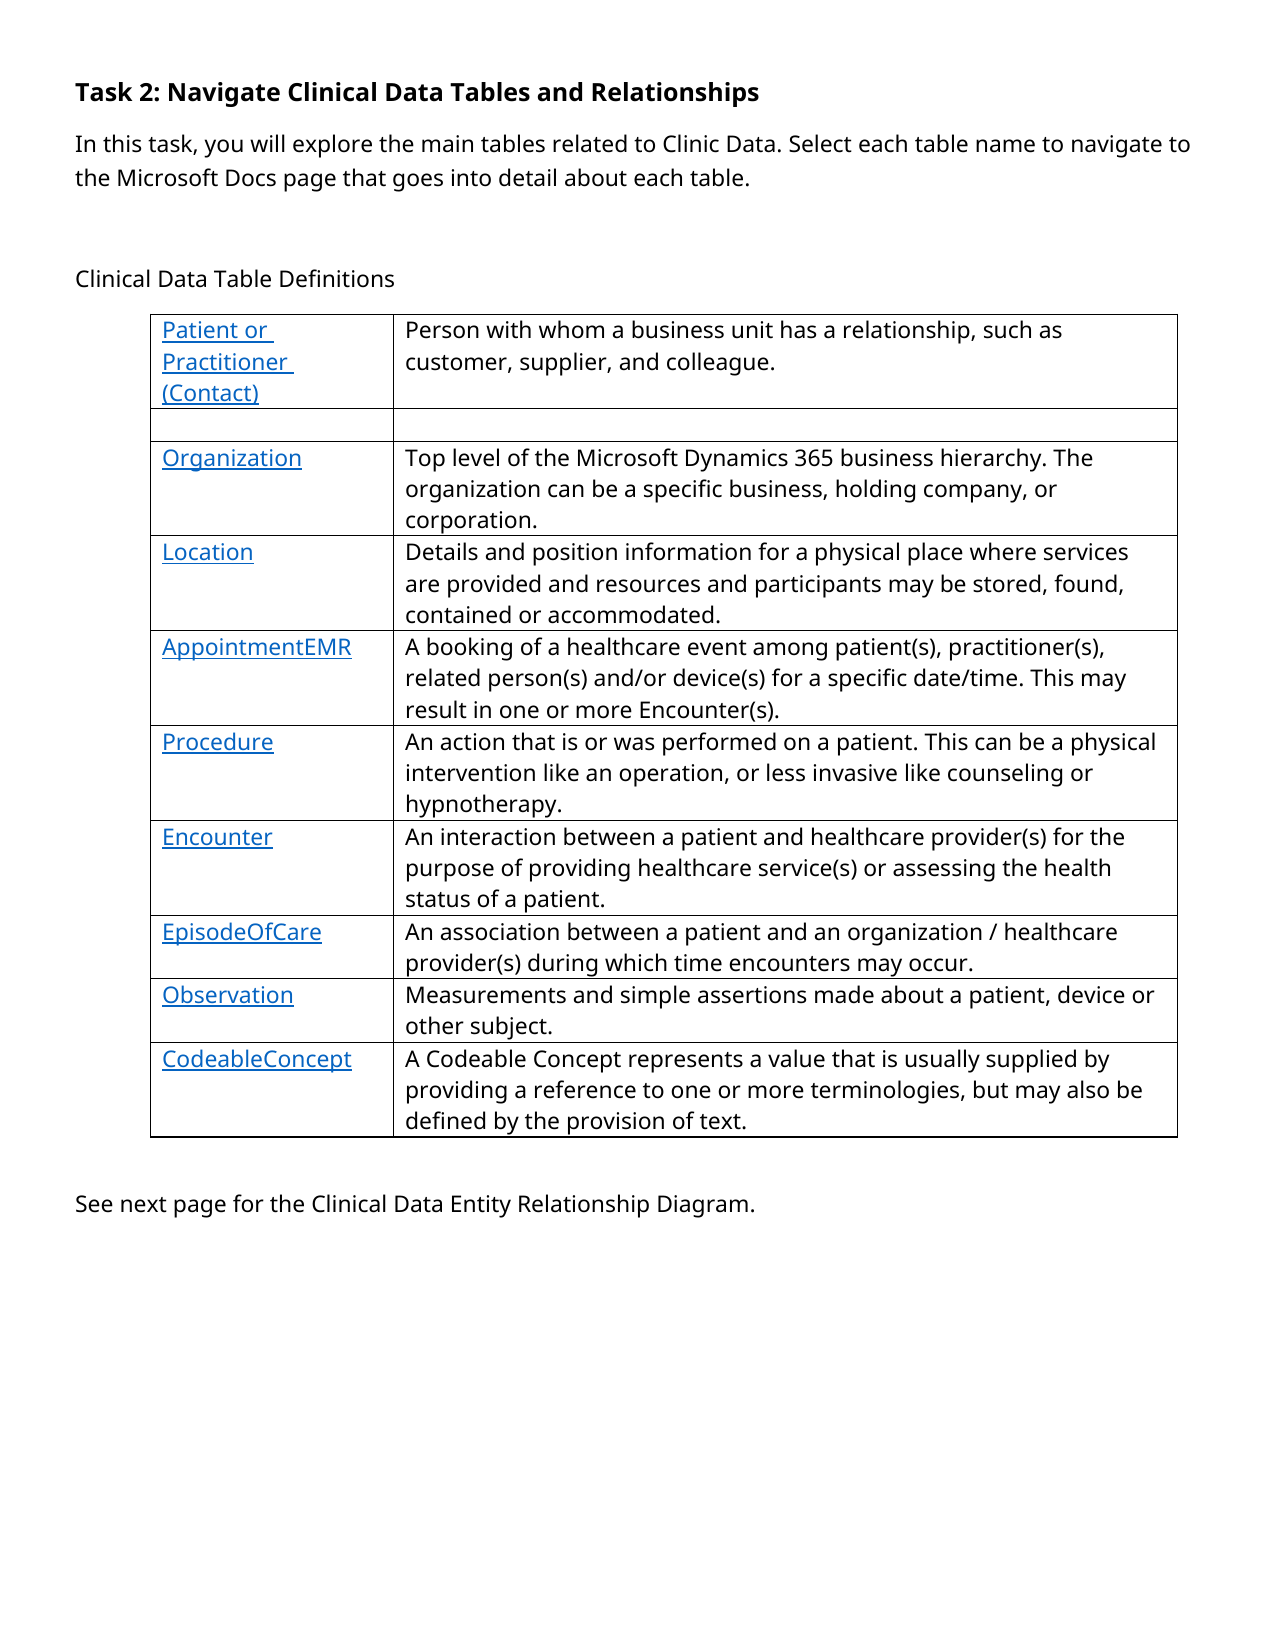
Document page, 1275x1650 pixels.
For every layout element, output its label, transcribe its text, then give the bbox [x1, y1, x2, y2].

text Clinical Data Table Definitions [75, 263, 1200, 294]
table_header Person with whom a business unit has a relationship, such as customer, supplier, and colleague. [394, 315, 1177, 408]
table_cell Details and position information for a physical place where services are provided and resources and participants may be stored, found, contained or accommodated. [394, 536, 1177, 630]
table_cell Observation [151, 979, 393, 1042]
table_cell Measurements and simple assertions made about a patient, device or other subject. [394, 979, 1177, 1042]
table_cell Top level of the Microsoft Dynamics 365 business hierarchy. The organization can be a specific business, holding company, or corporation. [394, 442, 1177, 535]
table_cell [151, 409, 393, 441]
table_cell AppointmentEMR [151, 631, 393, 725]
table_cell An association between a patient and an organization / healthcare provider(s) during which time encounters may occur. [394, 916, 1177, 978]
table_cell An action that is or was performed on a patient. This can be a physical intervention like an operation, or less invasive like counseling or hypnotherapy. [394, 726, 1177, 820]
table_header Patient or Practitioner (Contact) [151, 315, 393, 408]
table_cell Procedure [151, 726, 393, 820]
table_cell Encounter [151, 821, 393, 914]
table_cell Location [151, 536, 393, 630]
table_cell A booking of a healthcare event among patient(s), practitioner(s), related person(s) and/or device(s) for a specific date/time. This may result in one or more Encounter(s). [394, 631, 1177, 725]
table_cell CodeableConcept [151, 1043, 393, 1136]
table_cell A Codeable Concept represents a value that is usually supplied by providing a reference to one or more terminologies, but may also be defined by the provision of text. [394, 1043, 1177, 1136]
text In this task, you will explore the main tables related to Clinic Data. Select each table name to navigate to the Microsoft Docs page that goes into detail about each table. [75, 128, 1200, 193]
text See next page for the Clinical Data Entity Relationship Diagram. [75, 1188, 1200, 1219]
table_cell An interaction between a patient and healthcare provider(s) for the purpose of providing healthcare service(s) or assessing the health status of a patient. [394, 821, 1177, 914]
table_cell EpisodeOfCare [151, 916, 393, 978]
table_cell Organization [151, 442, 393, 535]
subtitle Task 2: Navigate Clinical Data Tables and Relationships [75, 75, 1200, 109]
table_cell [394, 409, 1177, 441]
